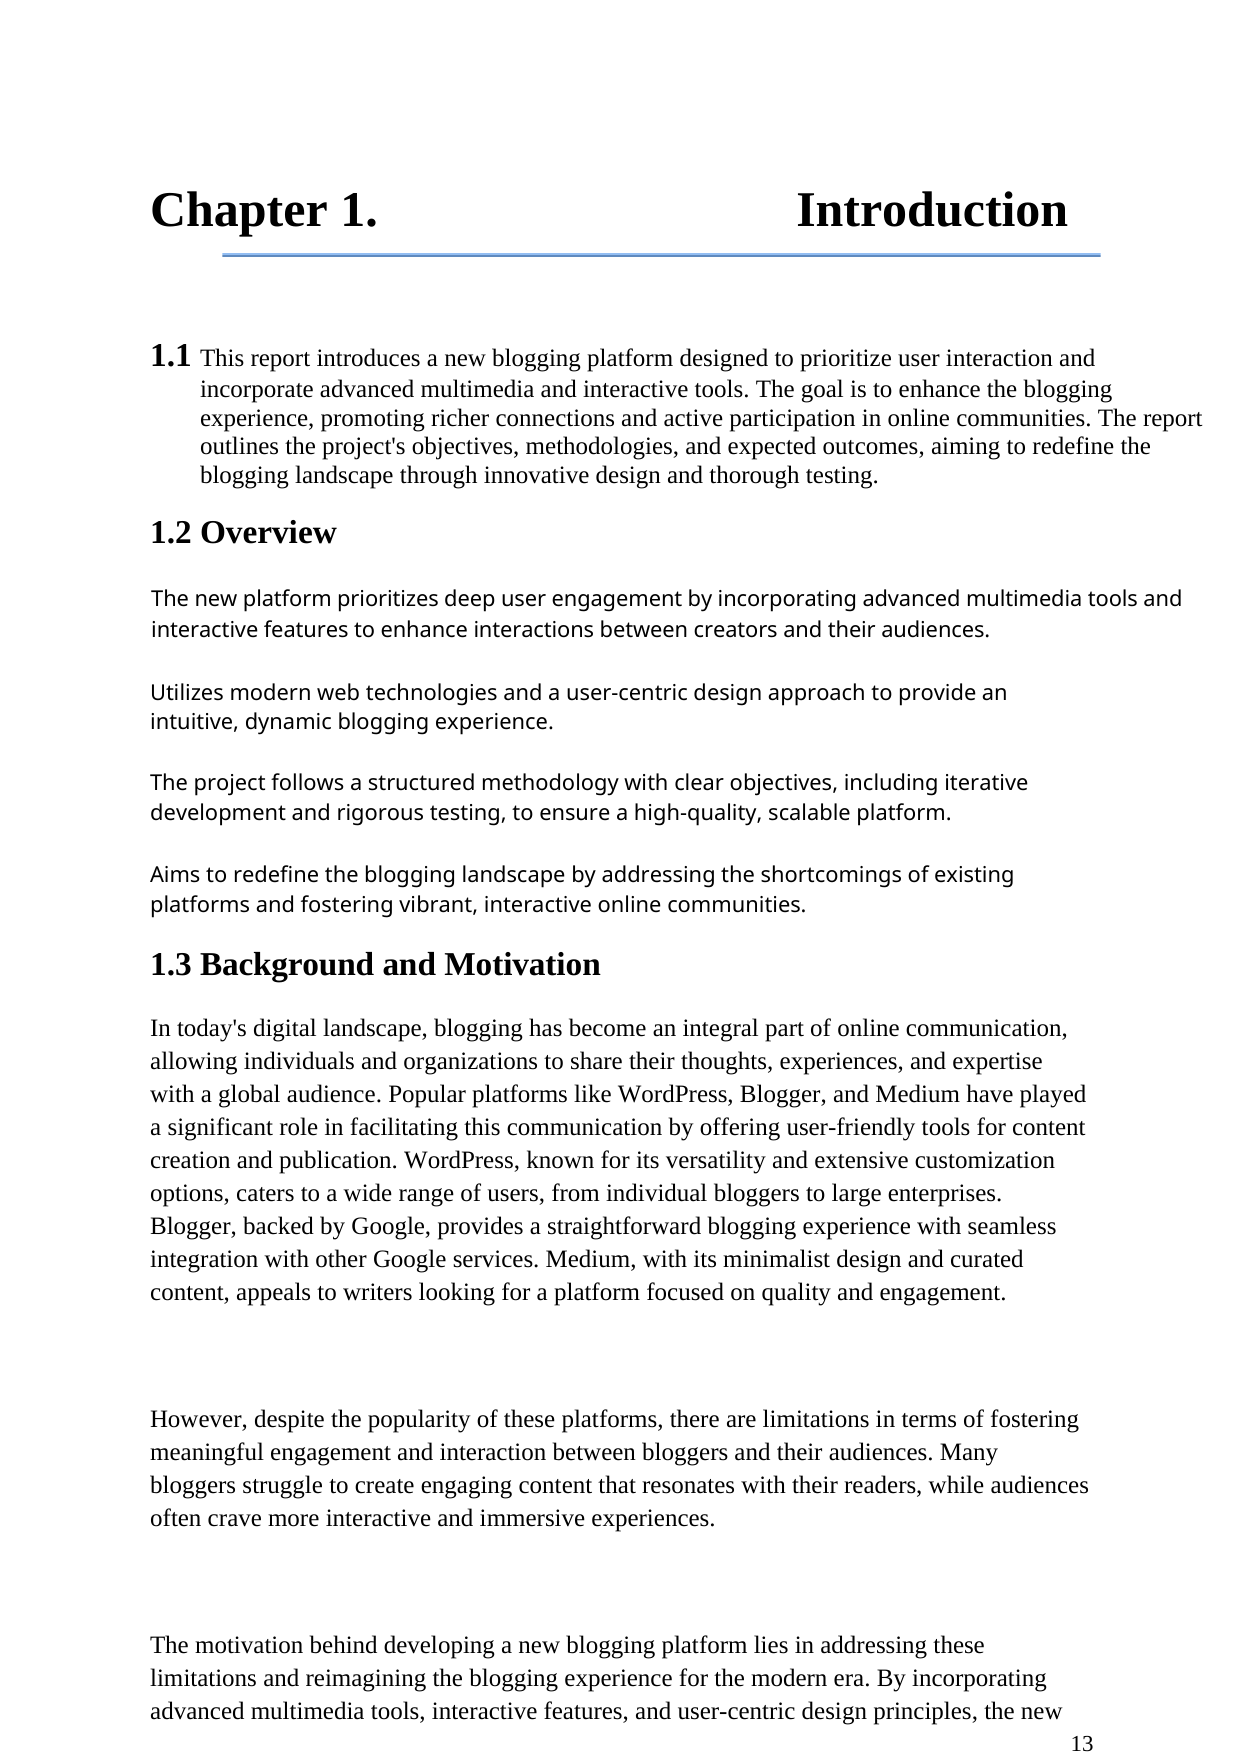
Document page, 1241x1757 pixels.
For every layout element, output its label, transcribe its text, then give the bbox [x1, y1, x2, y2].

text Utilizes modern web technologies and a user-centric design approach to provide an intuitive, dynamic blogging experience. [150, 676, 1099, 736]
text interactive features to enhance interactions between creators and their audiences. [89, 614, 1211, 644]
picture [222, 253, 1101, 257]
subtitle Overview [150, 512, 1211, 551]
text The project follows a structured methodology with clear objectives, including iterative development and rigorous testing, to ensure a high-quality, scalable platform. [150, 767, 1037, 827]
text Chapter 1. Introduction [150, 180, 1211, 237]
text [150, 1630, 1090, 1725]
subtitle Background and Motivation [150, 944, 1211, 983]
text The new platform prioritizes deep user engagement by incorporating advanced multimedia tools and [89, 583, 1211, 613]
subtitle This report introduces a new blogging platform designed to prioritize user interaction and incorporate advanced multimedia and interactive tools. The goal is to enhance the blogging experience, promoting richer connections and active participation in online communities. The report outlines the project's objectives, methodologies, and expected outcomes, aiming to redefine the blogging landscape through innovative design and thorough testing. [150, 336, 1211, 489]
text Aims to redefine the blogging landscape by addressing the shortcomings of existing platforms and fostering vibrant, interactive online communities. [150, 859, 1037, 919]
text However, despite the popularity of these platforms, there are limitations in terms of fostering meaningful engagement and interaction between bloggers and their audiences. Many bloggers struggle to create engaging content that resonates with their readers, while audiences often crave more interactive and immersive experiences. [150, 1404, 1090, 1532]
text In today's digital landscape, blogging has become an integral part of online communication, allowing individuals and organizations to share their thoughts, experiences, and expertise with a global audience. Popular platforms like WordPress, Blogger, and Medium have played a significant role in facilitating this communication by offering user-friendly tools for content creation and publication. WordPress, known for its versatility and extensive customization options, caters to a wide range of users, from individual bloggers to large enterprises. Blogger, backed by Google, provides a straightforward blogging experience with seamless integration with other Google services. Medium, with its minimalist design and curated content, appeals to writers looking for a platform focused on quality and engagement. [150, 1013, 1090, 1306]
